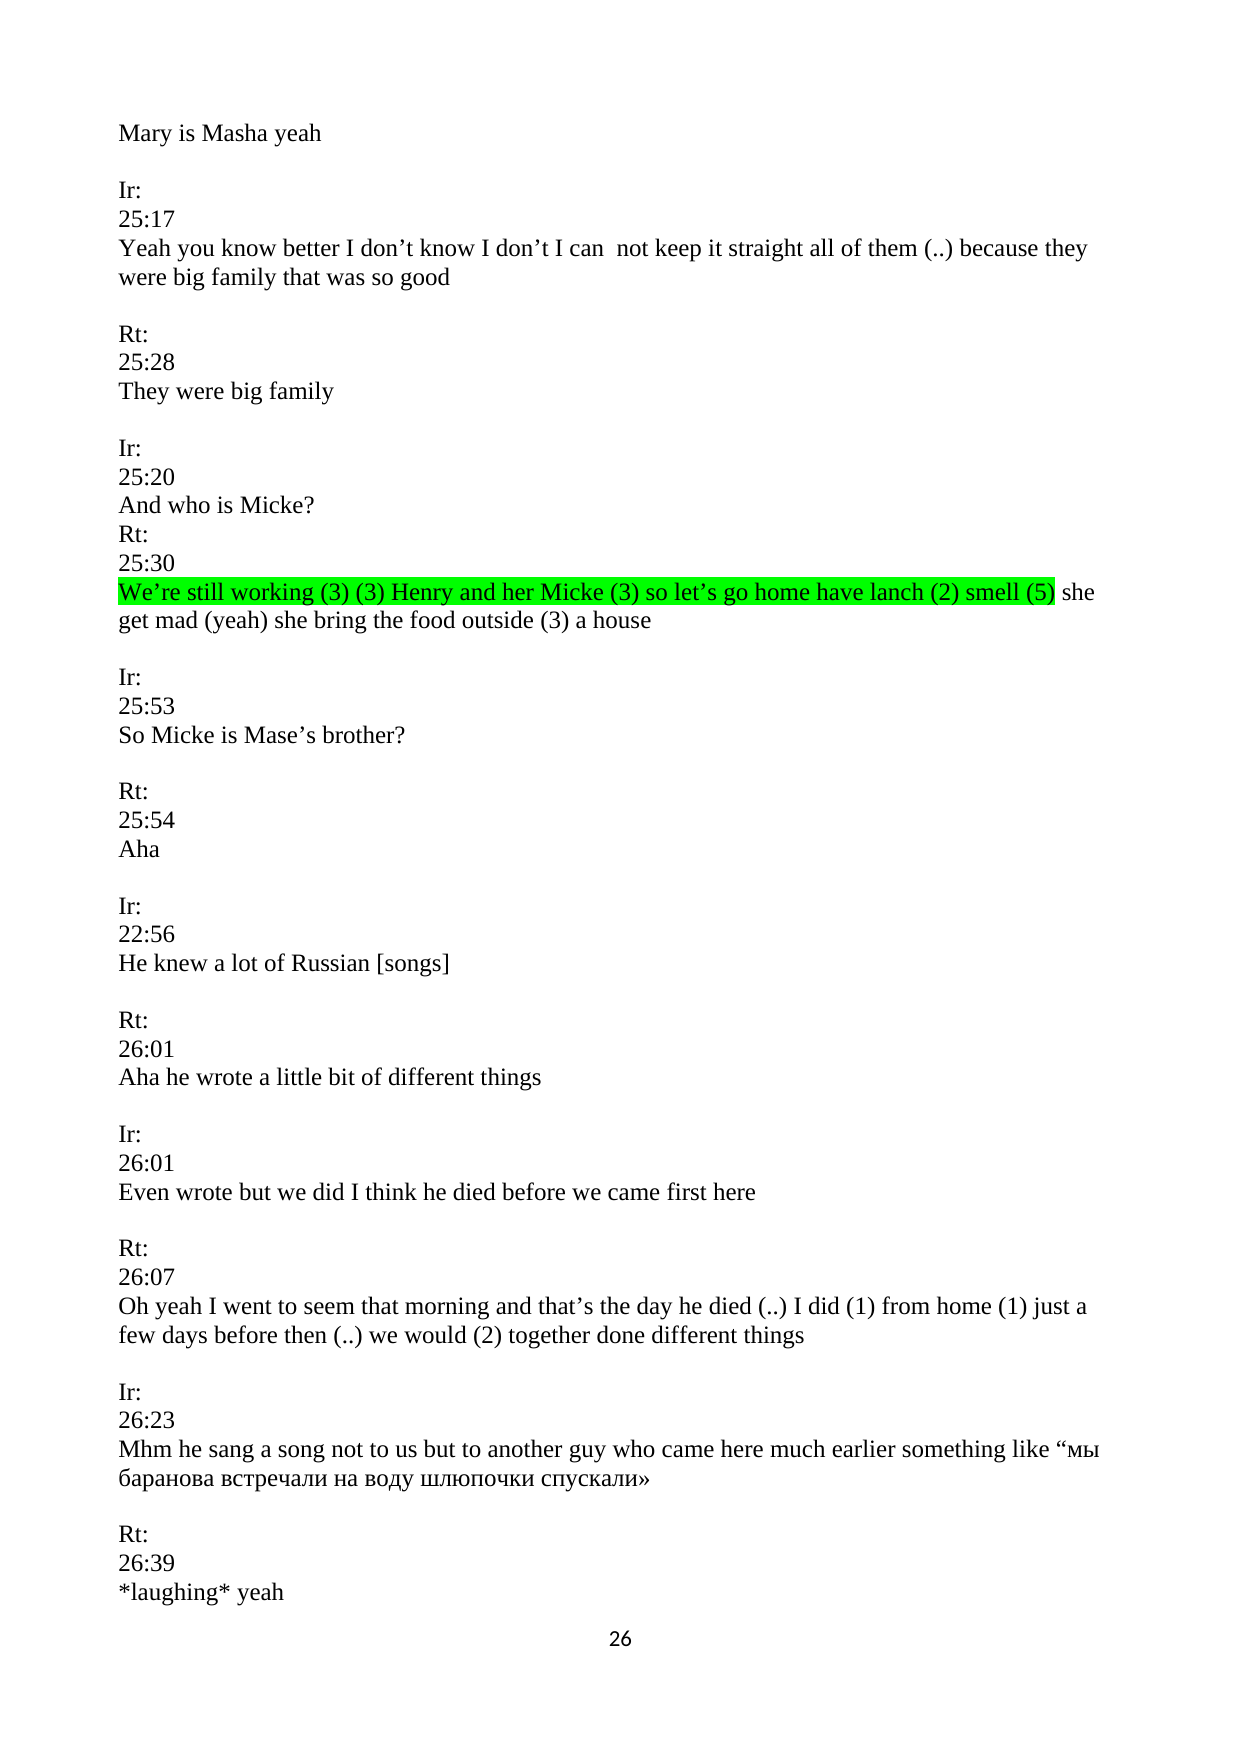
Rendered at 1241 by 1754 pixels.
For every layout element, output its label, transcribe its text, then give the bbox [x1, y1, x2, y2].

text 26:23 [118, 1405, 1122, 1434]
text 25:30 [118, 548, 1122, 577]
text Ir: [118, 433, 1122, 462]
text 22:56 [118, 919, 1122, 948]
text Aha [118, 834, 1122, 863]
text Ir: [118, 1377, 1122, 1405]
text Rt: [118, 776, 1122, 805]
text Ir: [118, 662, 1122, 691]
text Aha he wrote a little bit of different things [118, 1062, 1122, 1091]
text Mhm he sang a song not to us but to another guy who came here much earlier something like “мы баранова встречали на воду шлюпочки спускали» [118, 1434, 1122, 1492]
text 25:28 [118, 347, 1122, 376]
text *laughing* yeah [118, 1577, 1122, 1606]
text He knew a lot of Russian [songs] [118, 948, 1122, 977]
text 26:07 [118, 1262, 1122, 1291]
text 25:53 [118, 691, 1122, 720]
text Rt: [118, 319, 1122, 347]
text So Micke is Mase’s brother? [118, 720, 1122, 748]
text Even wrote but we did I think he died before we came first here [118, 1177, 1122, 1206]
text Ir: [118, 1119, 1122, 1148]
text 25:54 [118, 805, 1122, 834]
text Ir: [118, 891, 1122, 919]
text Rt: [118, 519, 1122, 548]
text Rt: [118, 1005, 1122, 1034]
text And who is Micke? [118, 490, 1122, 519]
text Ir: [118, 176, 1122, 204]
text They were big family [118, 376, 1122, 405]
text Rt: [118, 1519, 1122, 1548]
text Rt: [118, 1233, 1122, 1262]
text Mary is Masha yeah [118, 118, 1122, 147]
text 25:20 [118, 462, 1122, 490]
text 25:17 [118, 204, 1122, 233]
text 26:39 [118, 1548, 1122, 1577]
text 26:01 [118, 1034, 1122, 1062]
text We’re still working (3) (3) Henry and her Micke (3) so let’s go home have lanch (2) smell (5) she get mad (yeah) she bring the food outside (3) a house [118, 577, 1122, 634]
text Oh yeah I went to seem that morning and that’s the day he died (..) I did (1) from home (1) just a few days before then (..) we would (2) together done different things [118, 1291, 1122, 1348]
text 26:01 [118, 1148, 1122, 1177]
text Yeah you know better I don’t know I don’t I can not keep it straight all of them (..) because they were big family that was so good [118, 233, 1122, 291]
